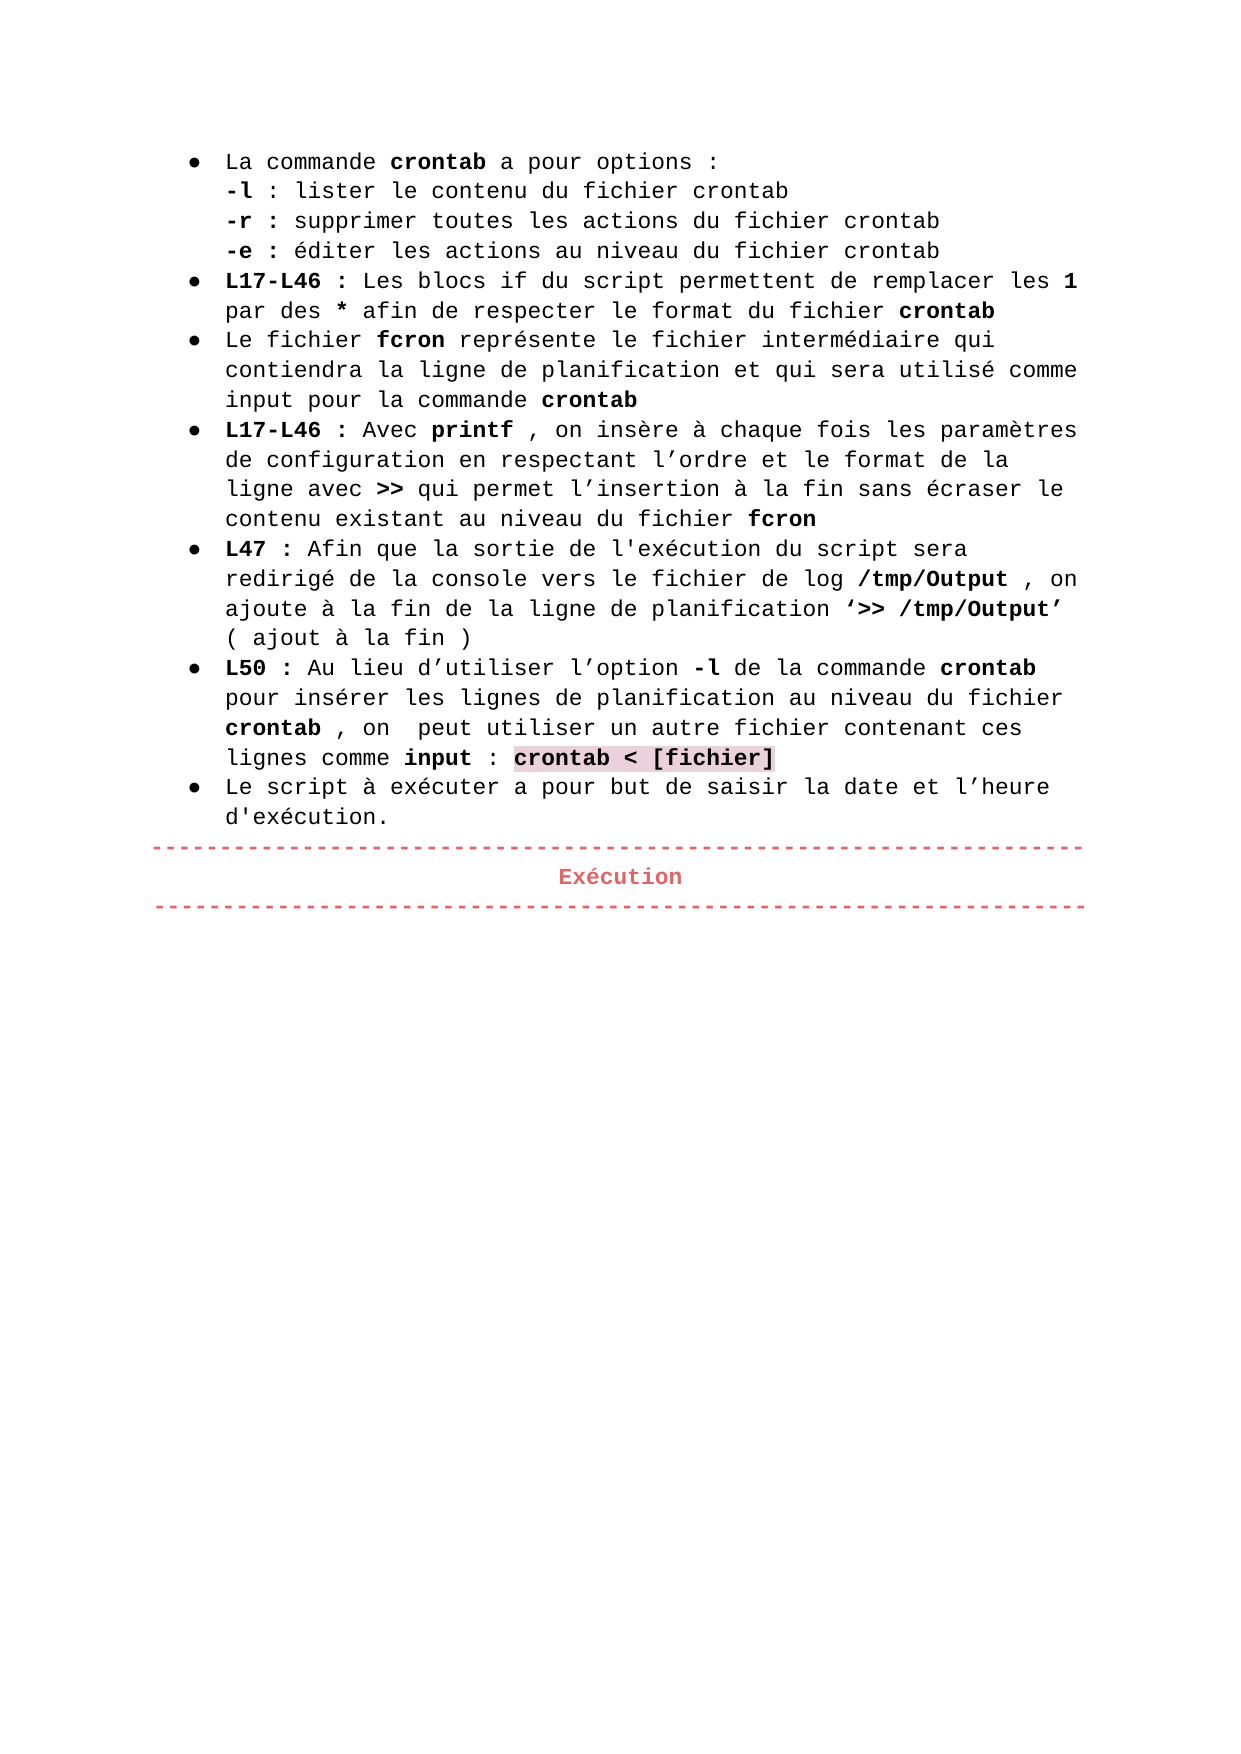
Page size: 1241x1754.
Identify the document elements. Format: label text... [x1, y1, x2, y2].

text -------------------------------------------------------------------- [150, 835, 1090, 861]
list L17-L46 : Avec printf , on insère à chaque fois les paramètres de configuration en respectant l’ordre et le format de la ligne avec >> qui permet l’insertion à la fin sans écraser le contenu existant au niveau du fichier fcron [187, 418, 1090, 533]
list Le fichier fcron représente le fichier intermédiaire qui contiendra la ligne de planification et qui sera utilisé comme input pour la commande crontab [187, 329, 1090, 414]
text -r : supprimer toutes les actions du fichier crontab [225, 209, 1090, 236]
list La commande crontab a pour options : [187, 150, 1090, 176]
text Exécution [150, 865, 1090, 891]
text -l : lister le contenu du fichier crontab [225, 180, 1090, 206]
text -e : éditer les actions au niveau du fichier crontab [225, 239, 1090, 265]
list L50 : Au lieu d’utiliser l’option -l de la commande crontab pour insérer les lignes de planification au niveau du fichier crontab , on peut utiliser un autre fichier contenant ces lignes comme input : crontab < [fichier] [187, 656, 1090, 772]
list L47 : Afin que la sortie de l'exécution du script sera redirigé de la console vers le fichier de log /tmp/Output , on ajoute à la fin de la ligne de planification ‘>> /tmp/Output’ ( ajout à la fin ) [187, 537, 1090, 653]
text -------------------------------------------------------------------- [150, 895, 1090, 921]
list L17-L46 : Les blocs if du script permettent de remplacer les 1 par des * afin de respecter le format du fichier crontab [187, 269, 1090, 325]
list Le script à exécuter a pour but de saisir la date et l’heure d'exécution. [187, 776, 1090, 831]
